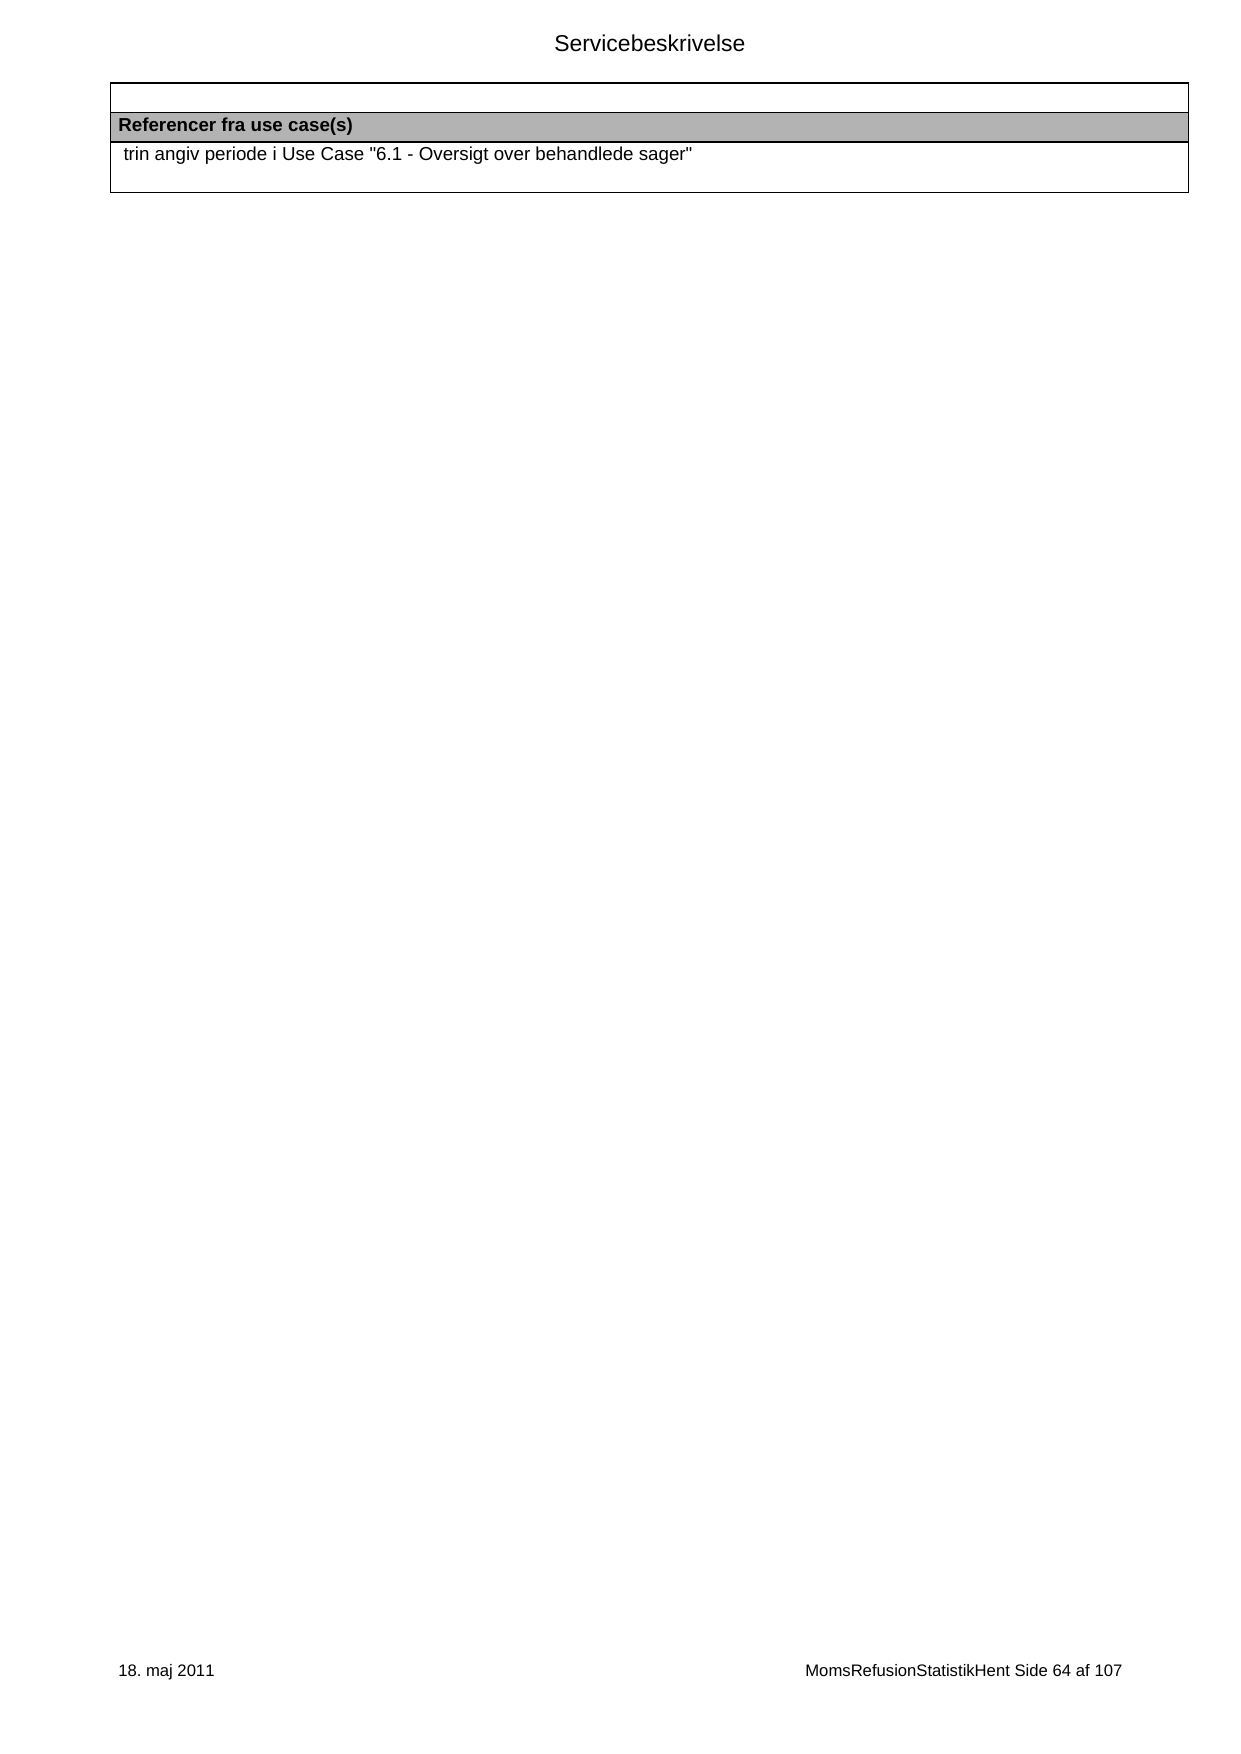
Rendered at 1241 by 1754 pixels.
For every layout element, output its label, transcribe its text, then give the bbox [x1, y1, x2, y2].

table_cell Referencer fra use case(s) [111, 113, 1188, 141]
table_cell trin angiv periode i Use Case "6.1 - Oversigt over behandlede sager" [111, 143, 1188, 192]
table_cell [111, 84, 1188, 112]
